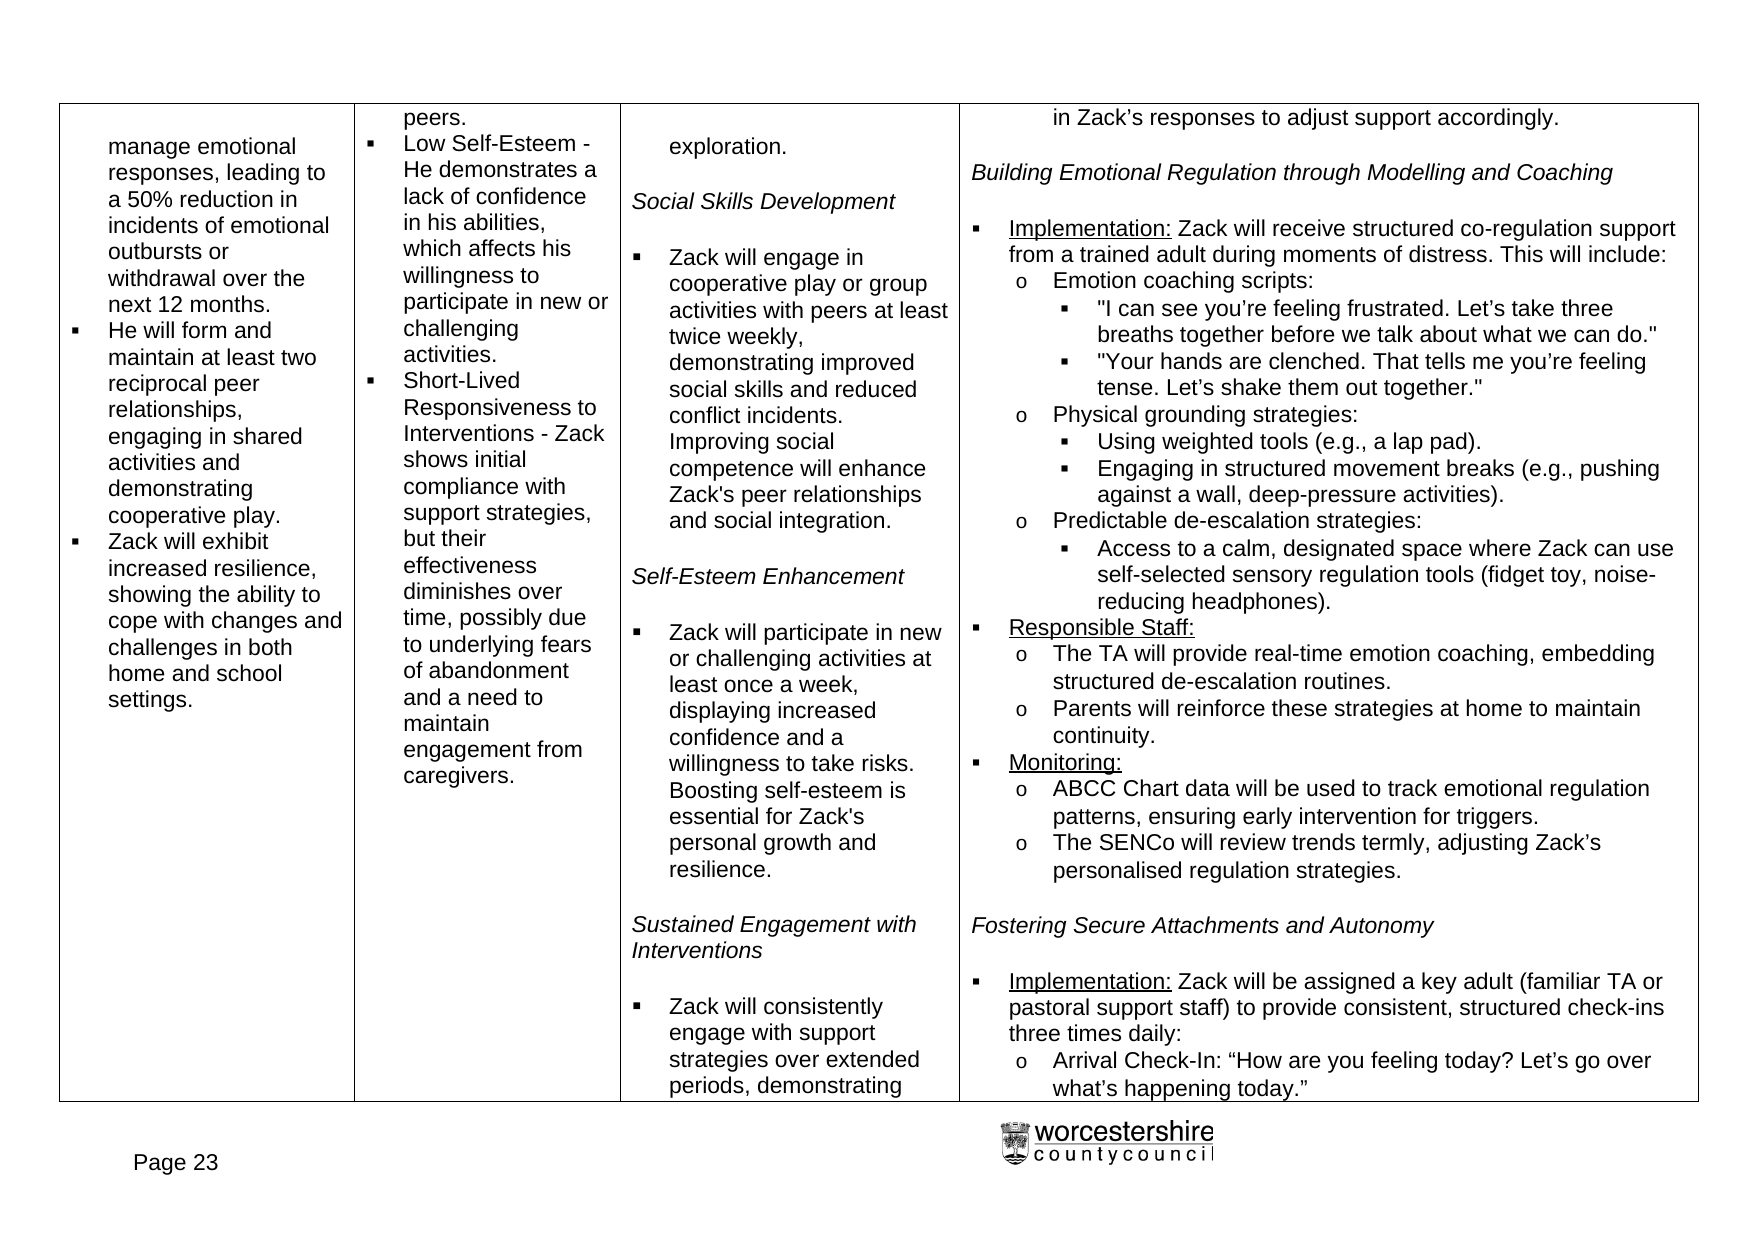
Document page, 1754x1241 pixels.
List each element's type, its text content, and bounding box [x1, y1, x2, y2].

picture [1000, 1120, 1213, 1171]
